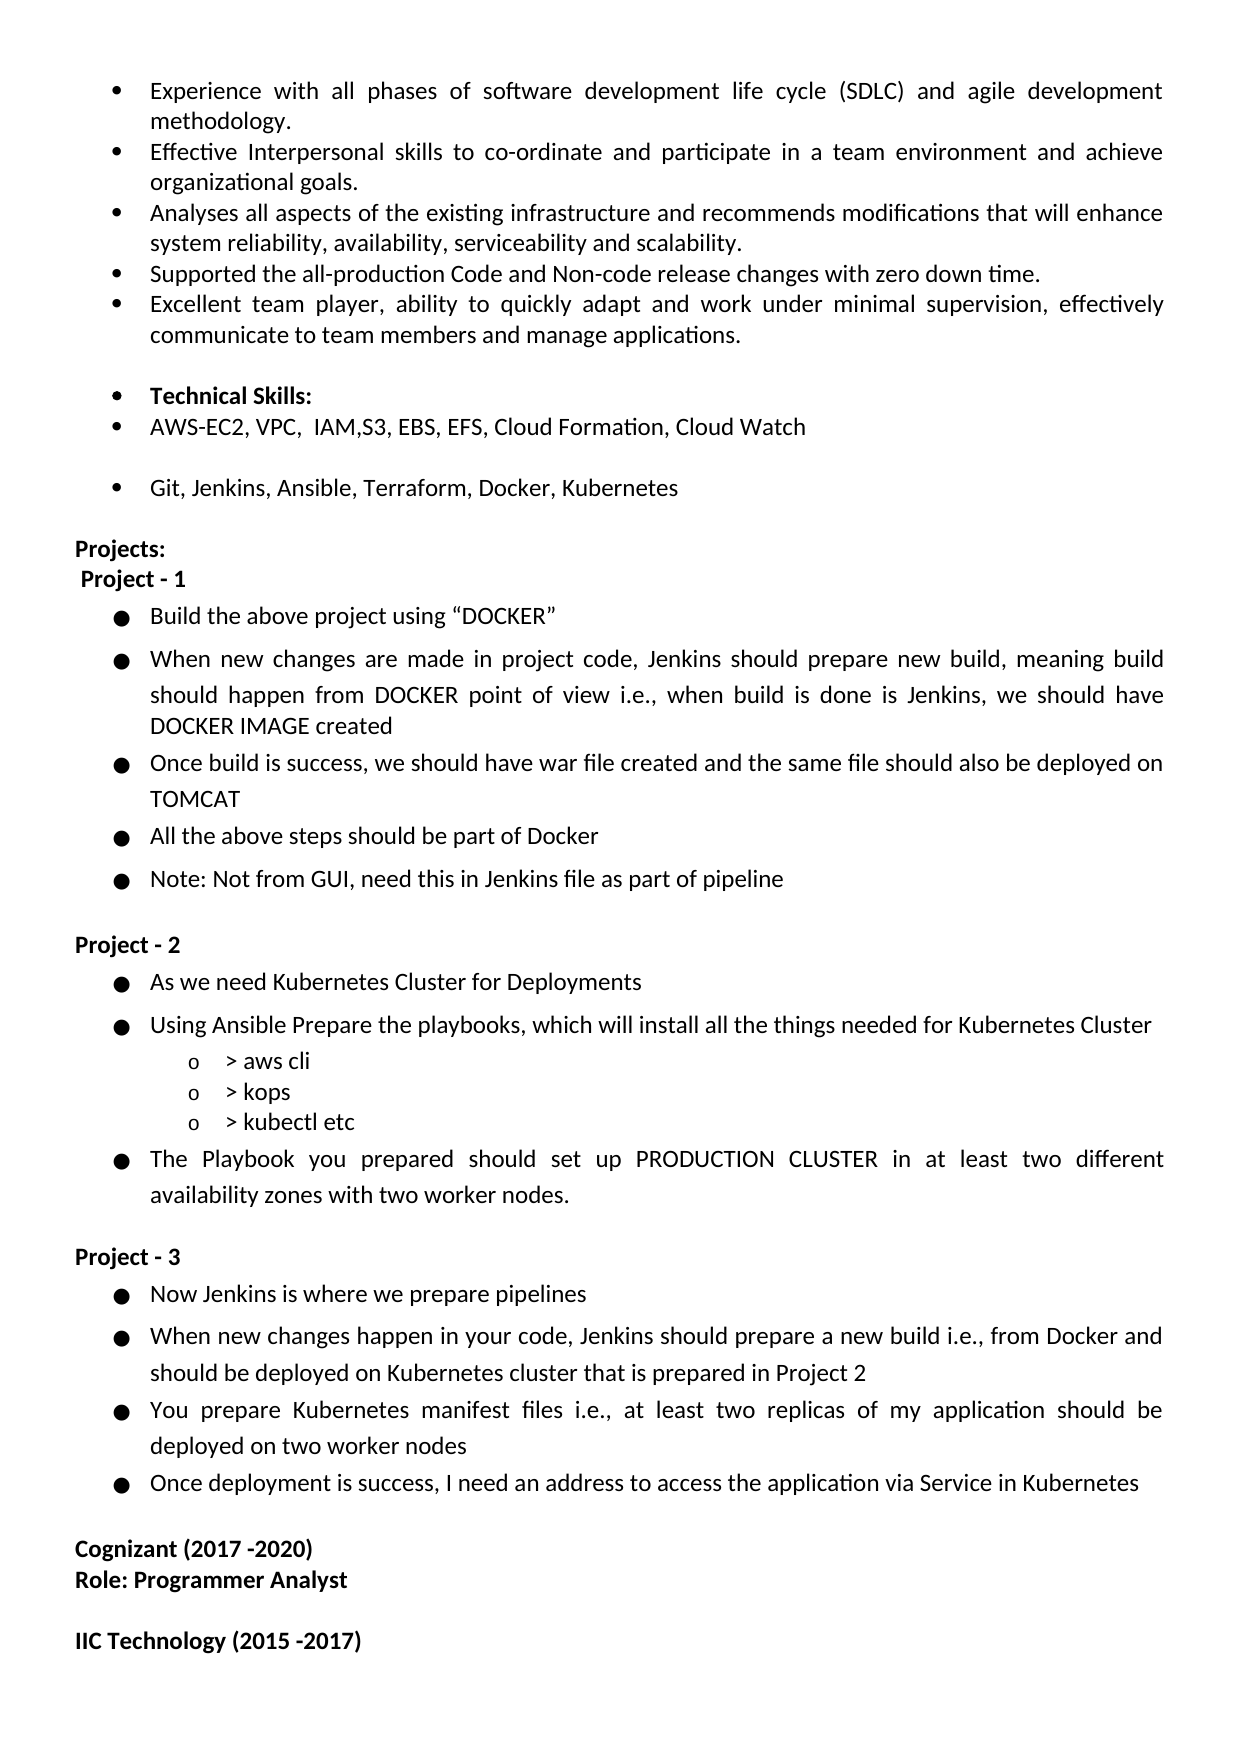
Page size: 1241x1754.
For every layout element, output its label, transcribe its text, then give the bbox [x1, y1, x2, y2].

list Build the above project using “DOCKER” [112, 594, 1165, 637]
list Git, Jenkins, Ansible, Terraform, Docker, Kubernetes [112, 472, 1165, 502]
list > aws cli [187, 1045, 1165, 1076]
list Using Ansible Prepare the playbooks, which will install all the things needed for Kubernetes Cluster [112, 1003, 1165, 1045]
list Analyses all aspects of the existing infrastructure and recommends modifications that will enhance system reliability, availability, serviceability and scalability. [112, 197, 1165, 258]
text IIC Technology (2015 -2017) [75, 1625, 1165, 1656]
list Excellent team player, ability to quickly adapt and work under minimal supervision, effectively communicate to team members and manage applications. [112, 289, 1165, 350]
text Project - 3 [75, 1241, 1165, 1271]
list As we need Kubernetes Cluster for Deployments [112, 960, 1165, 1003]
list Experience with all phases of software development life cycle (SDLC) and agile development methodology. [112, 75, 1165, 136]
list Once build is success, we should have war file created and the same file should also be deployed on TOMCAT [112, 740, 1165, 813]
list Once deployment is success, I need an address to access the application via Service in Kubernetes [112, 1460, 1165, 1503]
text Project - 1 [75, 563, 1165, 594]
list > kubectl etc [187, 1106, 1165, 1137]
text Projects: [75, 533, 1165, 563]
text Cognizant (2017 -2020) [75, 1534, 1165, 1564]
text Project - 2 [75, 929, 1165, 960]
list When new changes happen in your code, Jenkins should prepare a new build i.e., from Docker and should be deployed on Kubernetes cluster that is prepared in Project 2 [112, 1314, 1165, 1387]
list Now Jenkins is where we prepare pipelines [112, 1271, 1165, 1314]
list AWS-EC2, VPC, IAM,S3, EBS, EFS, Cloud Formation, Cloud Watch [112, 411, 1165, 441]
list When new changes are made in project code, Jenkins should prepare new build, meaning build should happen from DOCKER point of view i.e., when build is done is Jenkins, we should have DOCKER IMAGE created [112, 637, 1165, 740]
list Note: Not from GUI, need this in Jenkins file as part of pipeline [112, 856, 1165, 899]
list > kops [187, 1076, 1165, 1106]
list Effective Interpersonal skills to co-ordinate and participate in a team environment and achieve organizational goals. [112, 136, 1165, 197]
list Supported the all-production Code and Non-code release changes with zero down time. [112, 258, 1165, 289]
list You prepare Kubernetes manifest files i.e., at least two replicas of my application should be deployed on two worker nodes [112, 1387, 1165, 1460]
list All the above steps should be part of Docker [112, 813, 1165, 856]
text Role: Programmer Analyst [75, 1564, 1165, 1595]
list The Playbook you prepared should set up PRODUCTION CLUSTER in at least two different availability zones with two worker nodes. [112, 1137, 1165, 1210]
list Technical Skills: [112, 380, 1165, 411]
